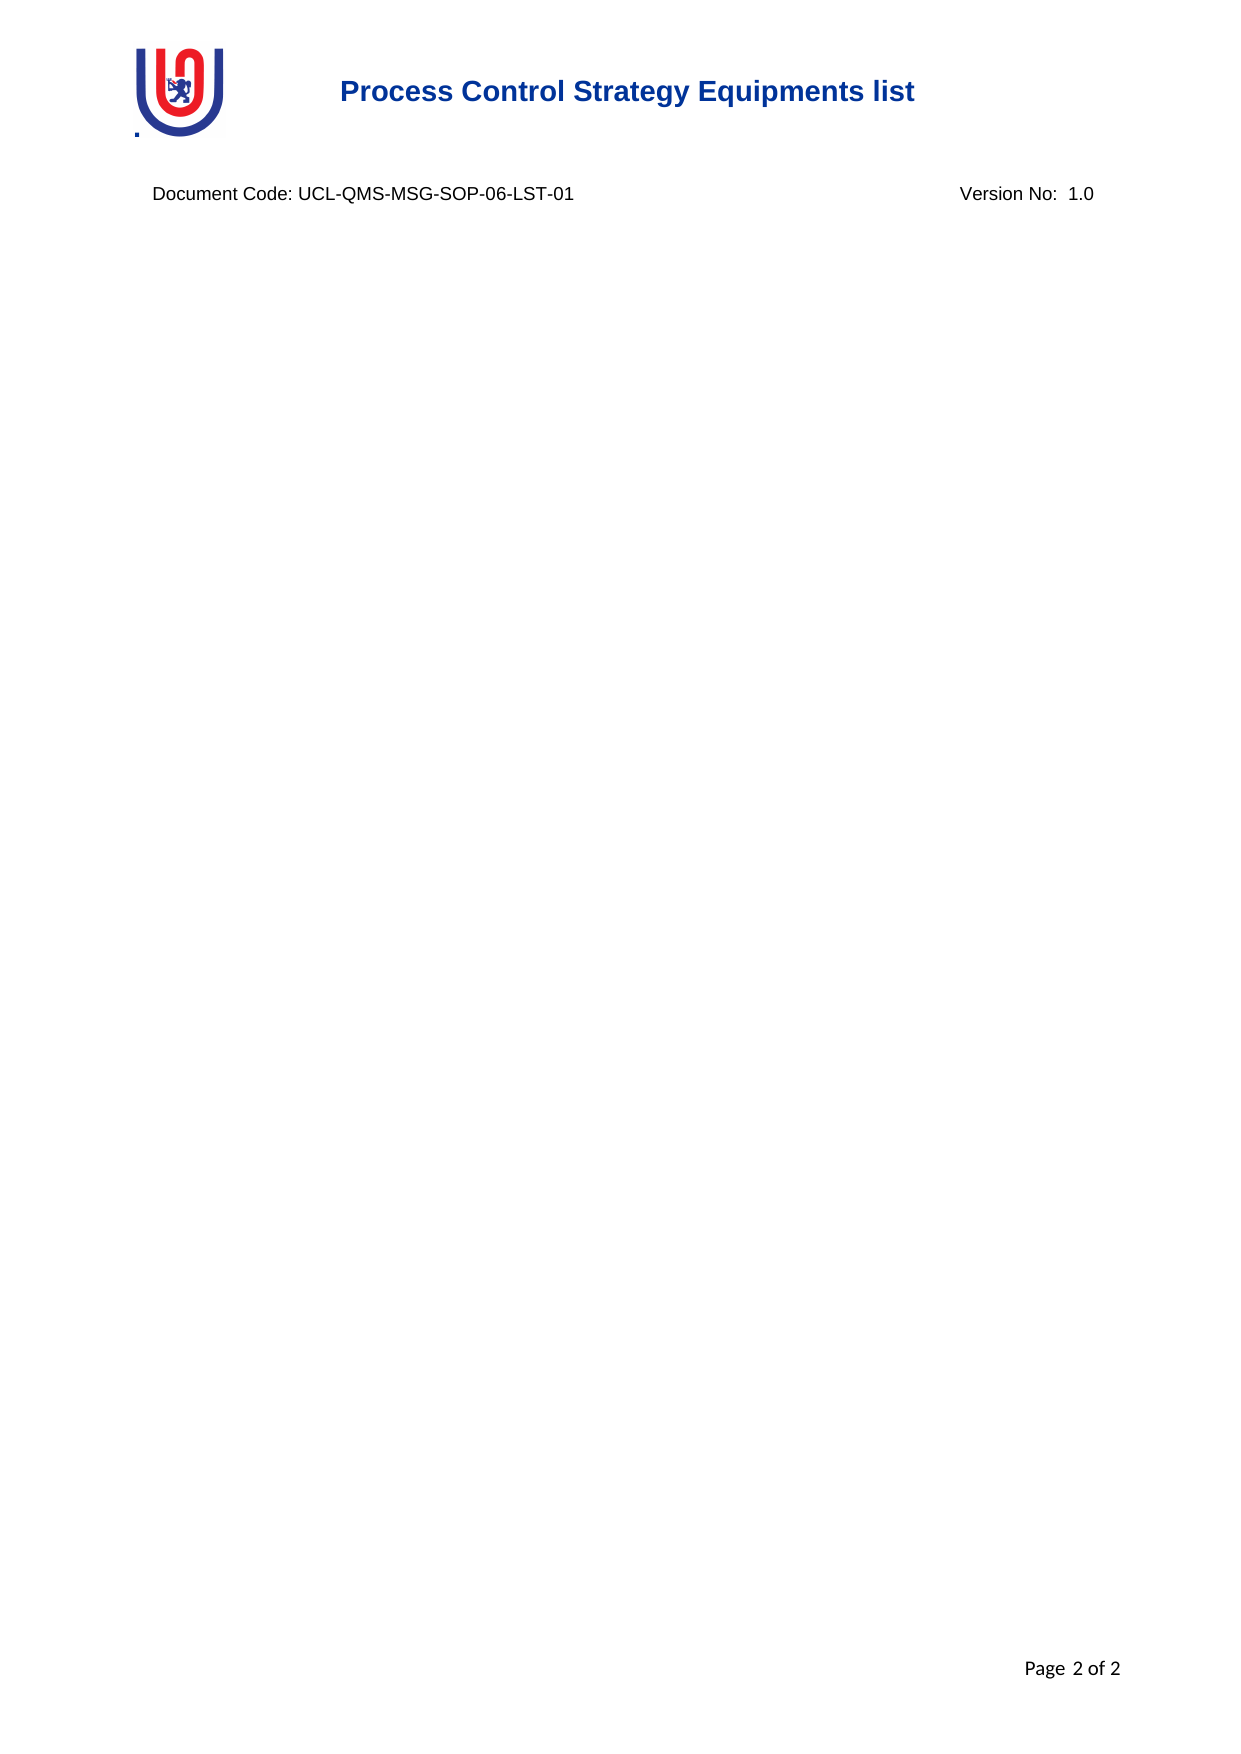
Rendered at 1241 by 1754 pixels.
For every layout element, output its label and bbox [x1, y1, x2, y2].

picture [132, 41, 226, 138]
